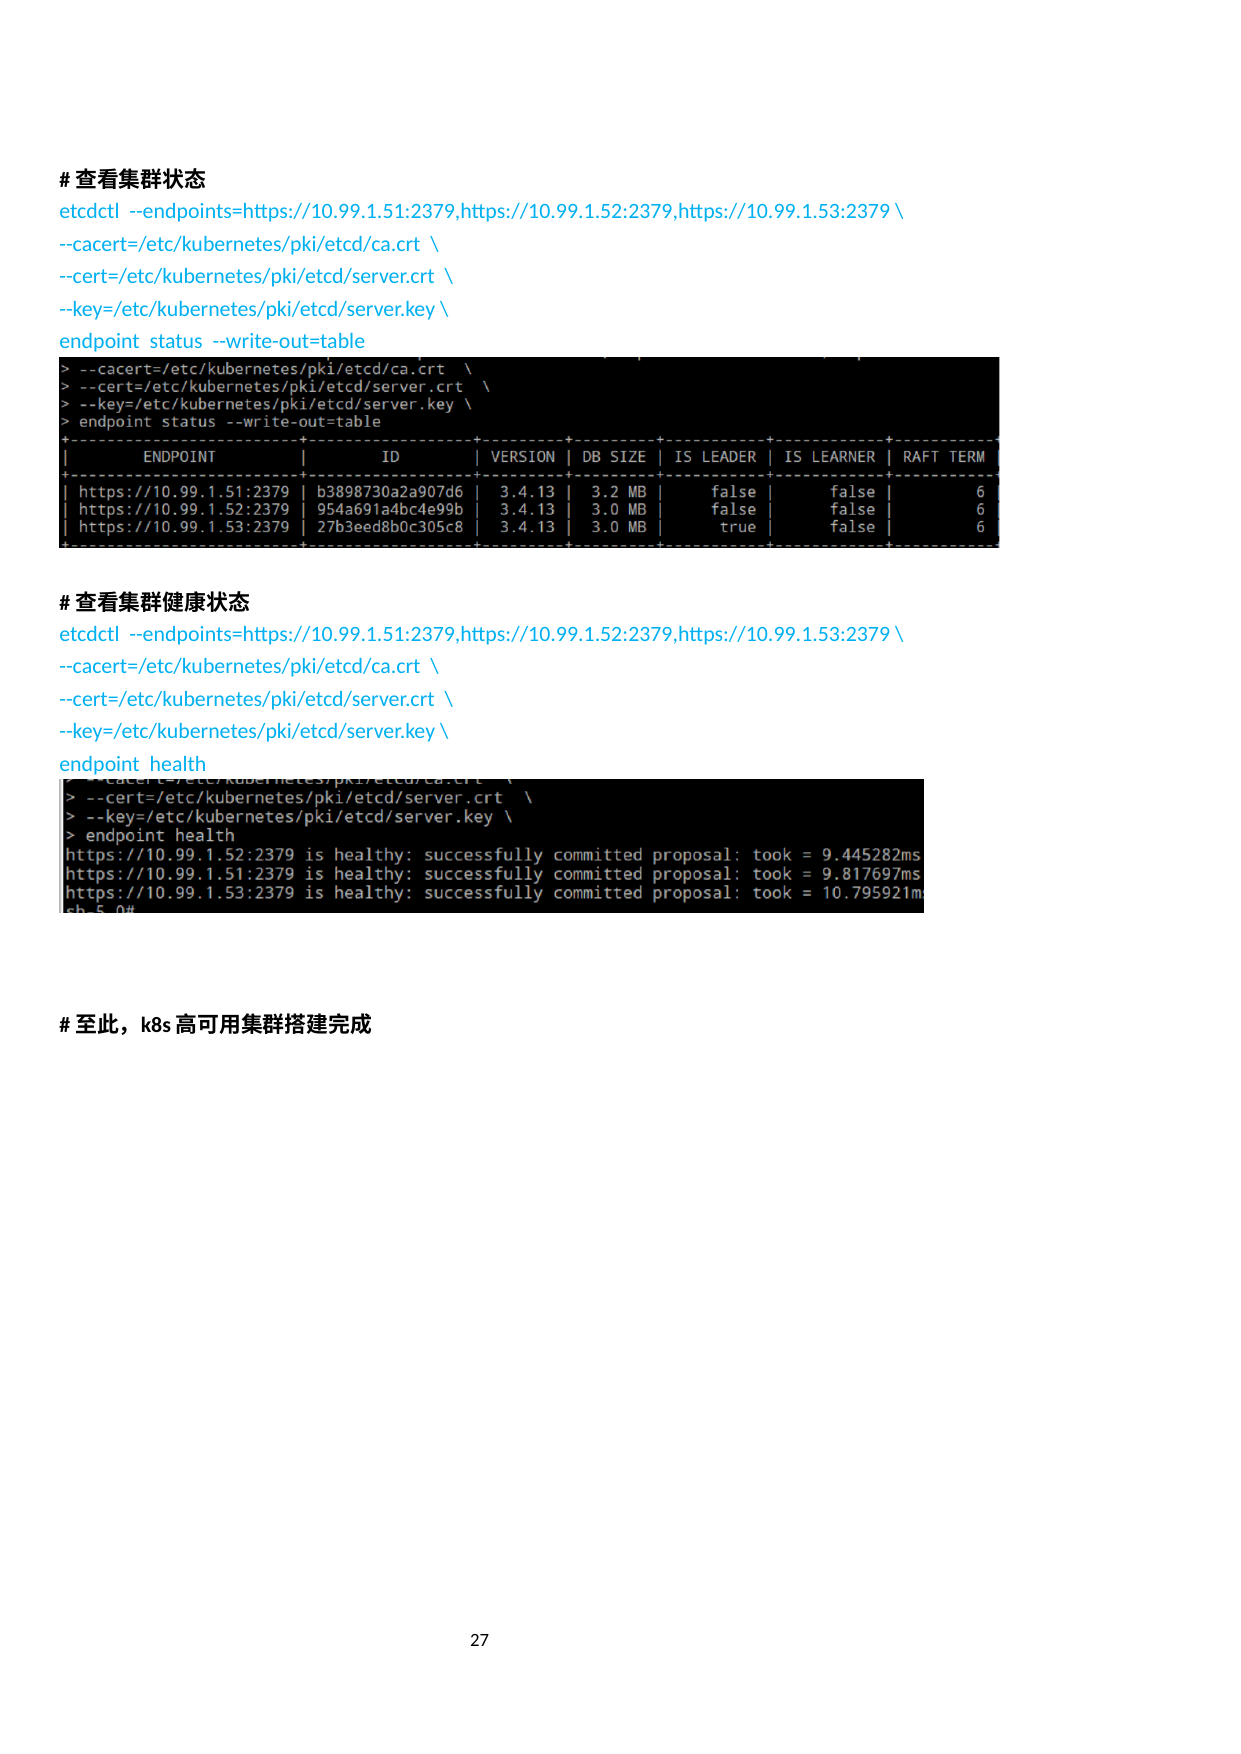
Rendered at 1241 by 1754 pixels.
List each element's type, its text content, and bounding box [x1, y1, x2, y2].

text --key=/etc/kubernetes/pki/etcd/server.key \ [59, 292, 1181, 324]
text endpoint health [59, 747, 1181, 779]
text # 查看集群健康状态 [59, 584, 1181, 617]
text etcdctl --endpoints=https://10.99.1.51:2379,https://10.99.1.52:2379,https://10.99.1.53:2379 \ [59, 617, 1181, 649]
text --cacert=/etc/kubernetes/pki/etcd/ca.crt \ [59, 649, 1181, 682]
text --cacert=/etc/kubernetes/pki/etcd/ca.crt \ [59, 227, 1181, 259]
text endpoint status --write-out=table [59, 324, 1181, 357]
text # 查看集群状态 [59, 162, 1181, 194]
picture [59, 779, 924, 913]
text # 至此，k8s高可用集群搭建完成 [59, 1007, 1181, 1039]
picture [59, 357, 1000, 548]
text etcdctl --endpoints=https://10.99.1.51:2379,https://10.99.1.52:2379,https://10.99.1.53:2379 \ [59, 194, 1181, 227]
text --key=/etc/kubernetes/pki/etcd/server.key \ [59, 714, 1181, 747]
text --cert=/etc/kubernetes/pki/etcd/server.crt \ [59, 259, 1181, 292]
text --cert=/etc/kubernetes/pki/etcd/server.crt \ [59, 682, 1181, 714]
